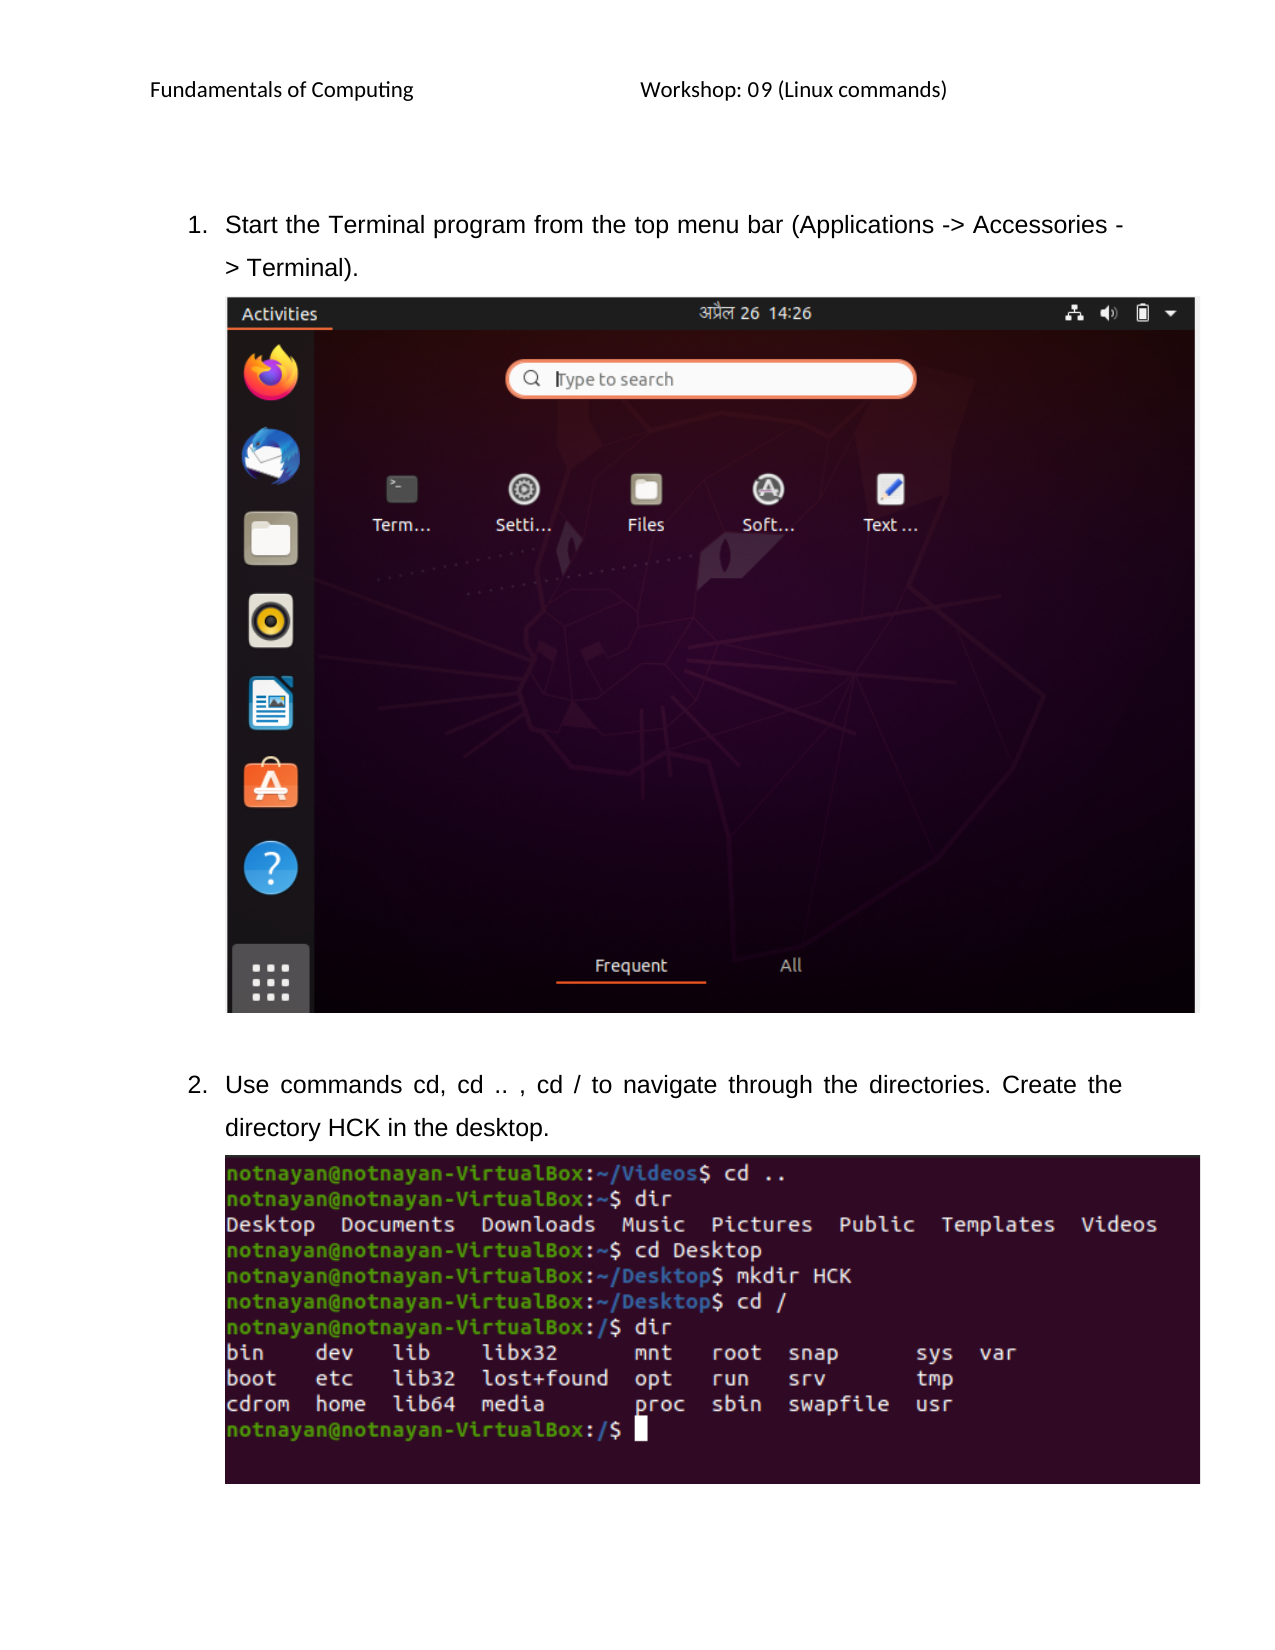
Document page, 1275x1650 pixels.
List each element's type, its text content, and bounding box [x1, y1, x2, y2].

list Use commands cd, cd .. , cd / to navigate through the directories. Create the directory HCK in the desktop. [187, 1069, 1125, 1141]
picture [225, 1155, 1200, 1484]
list Start the Terminal program from the top menu bar (Applications -> Accessories -> Terminal). [187, 210, 1125, 282]
picture [225, 296, 1200, 1013]
